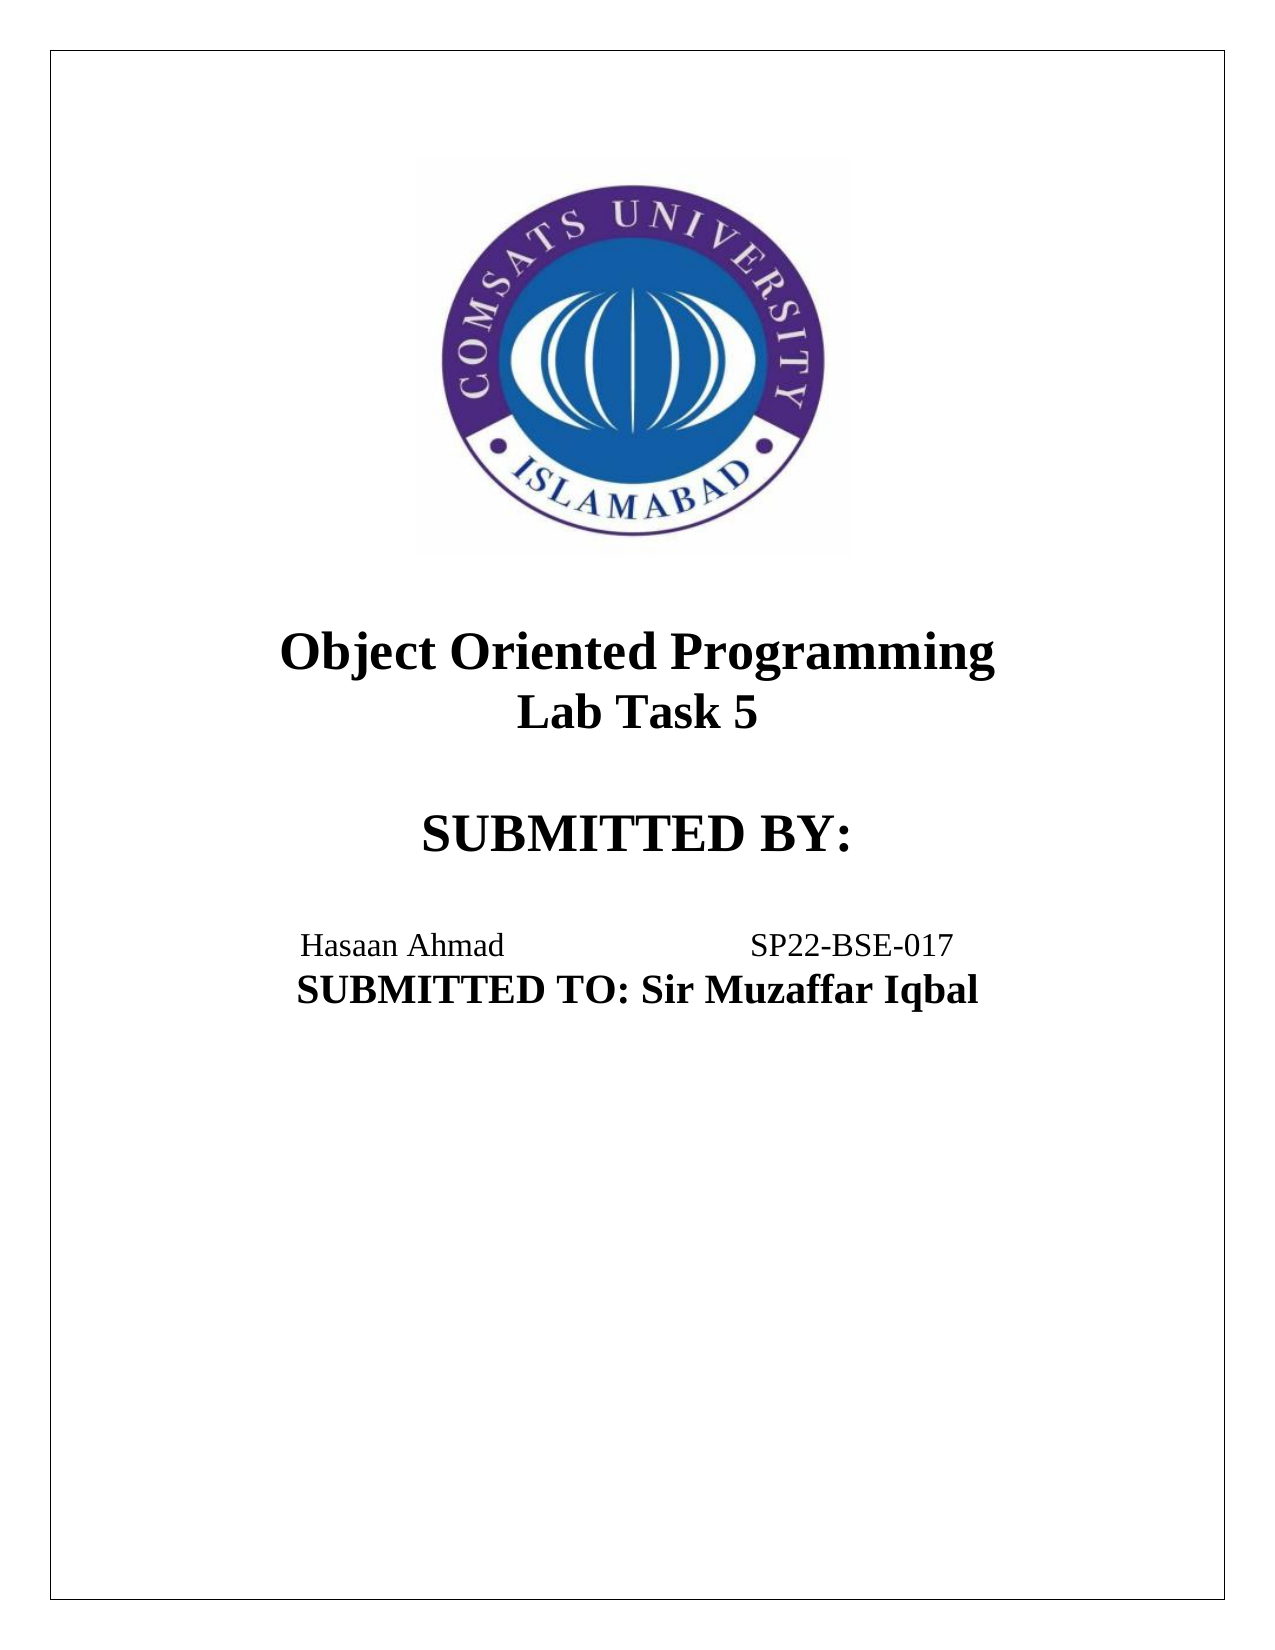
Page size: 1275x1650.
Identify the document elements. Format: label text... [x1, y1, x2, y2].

text SUBMITTED BY: [150, 801, 1125, 863]
text Hasaan Ahmad SP22-BSE-017 [150, 926, 1125, 964]
text Object Oriented Programming [150, 619, 1125, 681]
text SUBMITTED TO: Sir Muzaffar Iqbal [150, 964, 1125, 1012]
text Lab Task 5 [150, 681, 1125, 739]
picture [414, 157, 852, 557]
